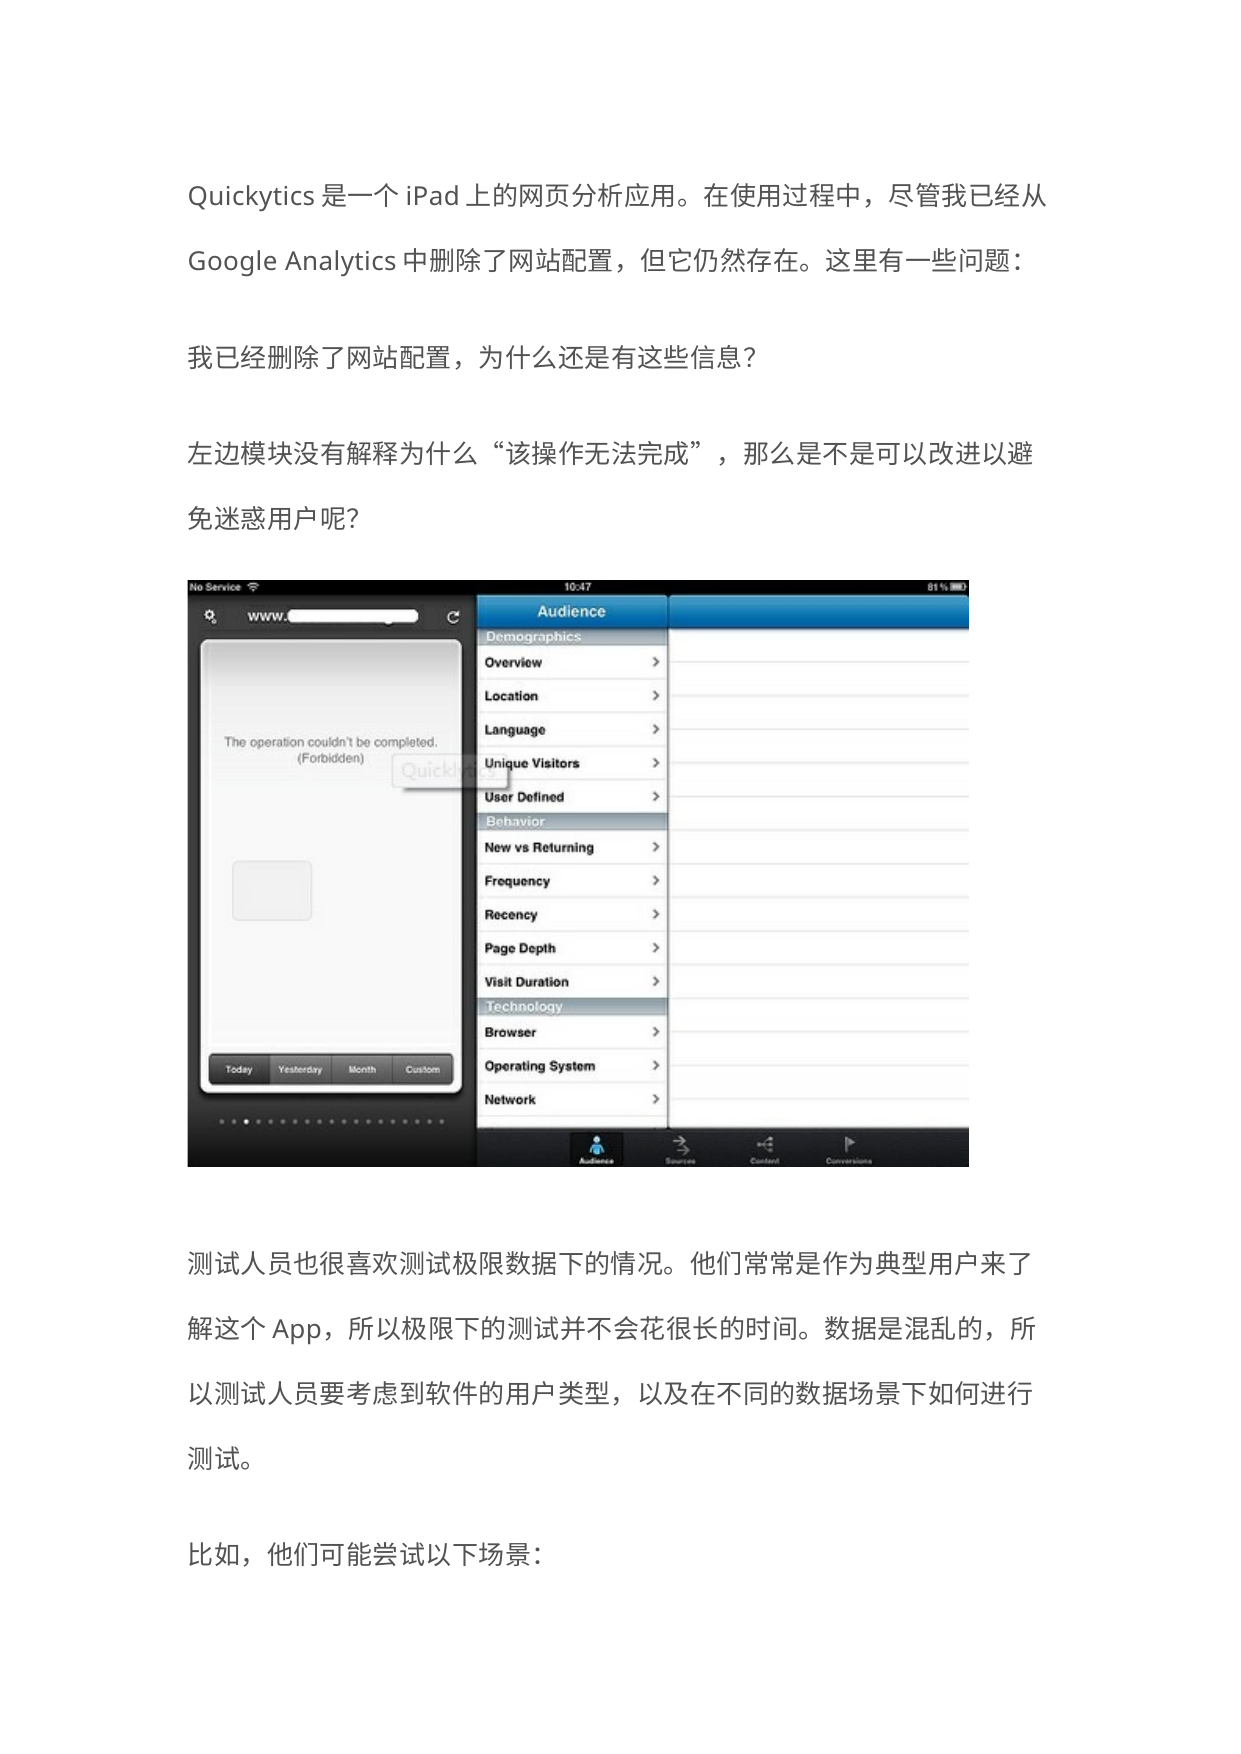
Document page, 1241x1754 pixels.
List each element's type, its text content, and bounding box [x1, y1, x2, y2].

text Quickytics是一个iPad上的网页分析应用。在使用过程中，尽管我已经从Google Analytics中删除了网站配置，但它仍然存在。这里有一些问题： [187, 162, 1053, 292]
text 左边模块没有解释为什么“该操作无法完成”，那么是不是可以改进以避免迷惑用户呢？ [187, 419, 1053, 549]
text 比如，他们可能尝试以下场景： [187, 1521, 1053, 1586]
picture [187, 580, 969, 1167]
text 我已经删除了网站配置，为什么还是有这些信息？ [187, 323, 1053, 388]
text 测试人员也很喜欢测试极限数据下的情况。他们常常是作为典型用户来了解这个App，所以极限下的测试并不会花很长的时间。数据是混乱的，所以测试人员要考虑到软件的用户类型，以及在不同的数据场景下如何进行测试。 [187, 1229, 1053, 1489]
